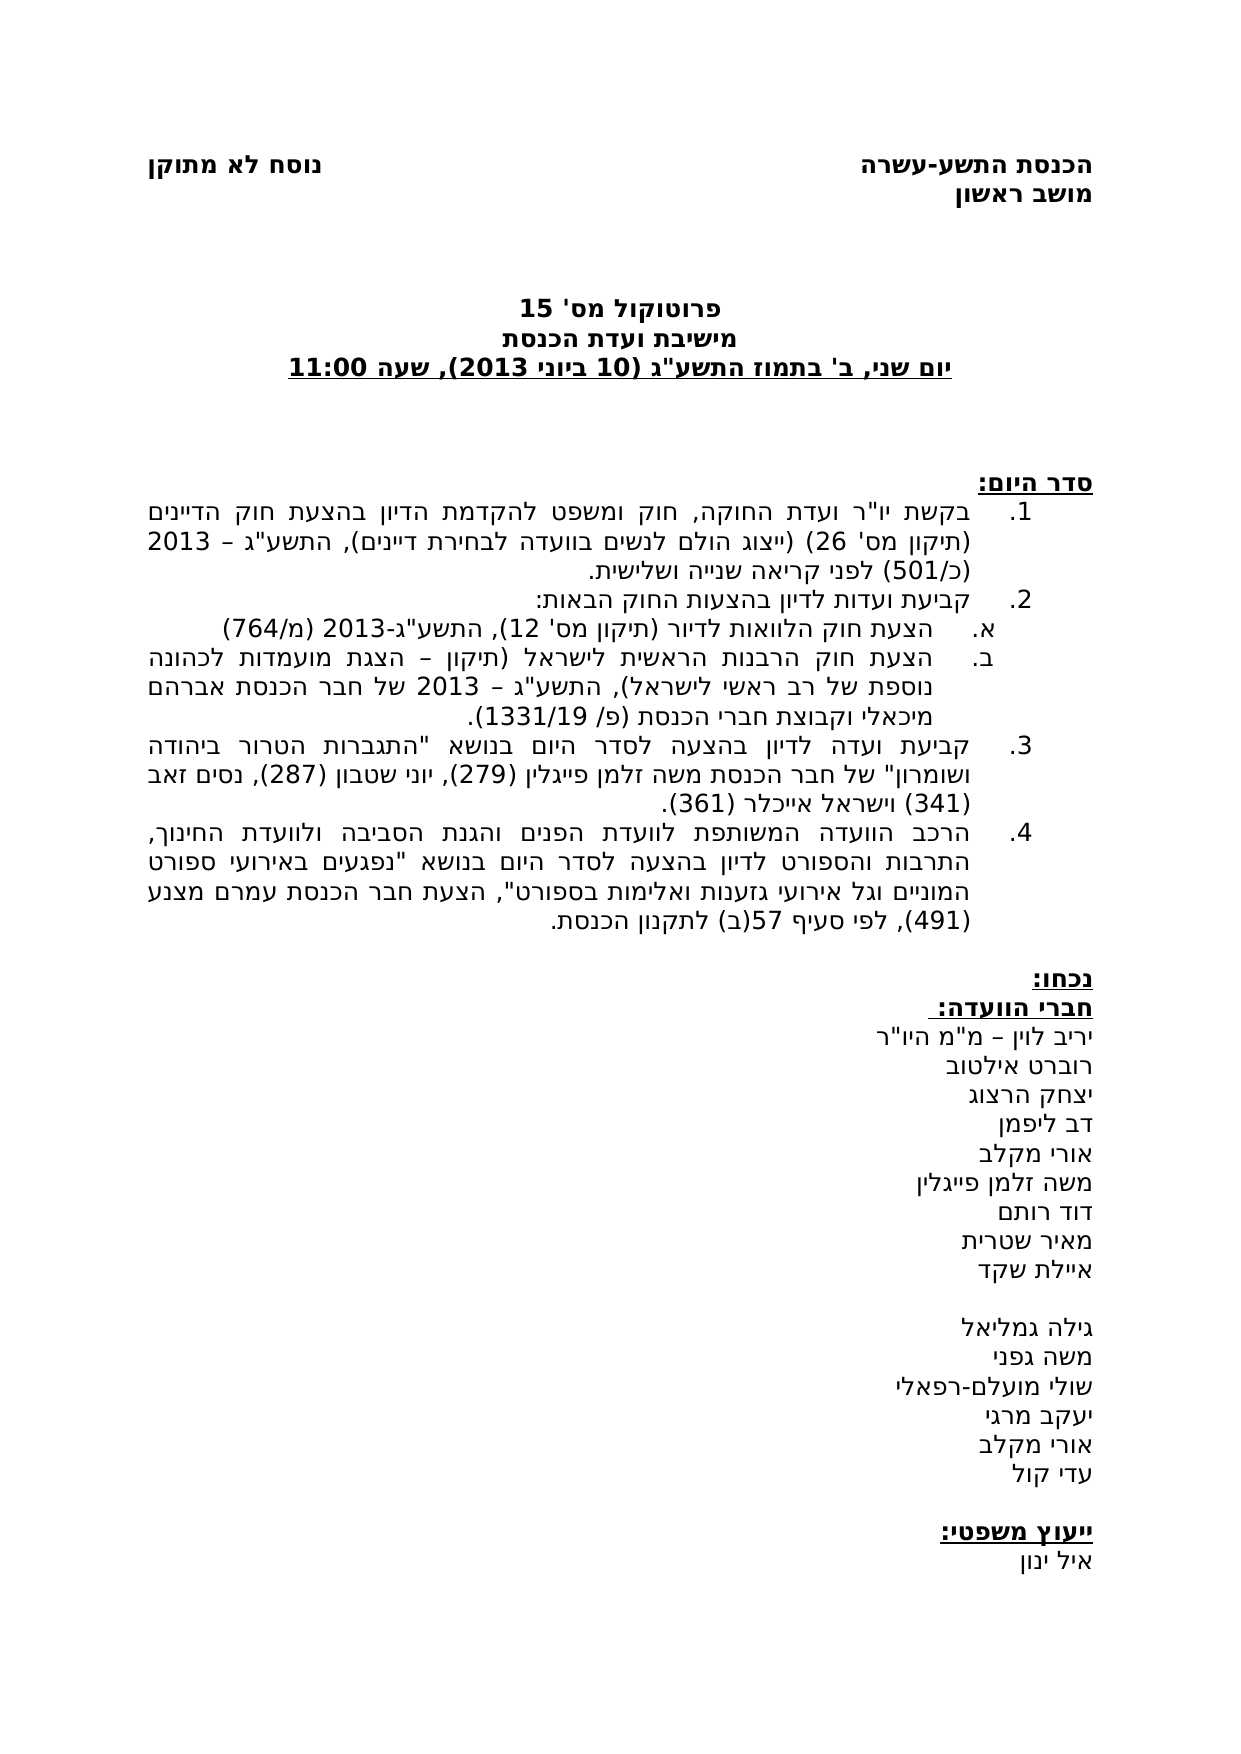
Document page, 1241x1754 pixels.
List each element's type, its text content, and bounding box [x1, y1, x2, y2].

list הצעת חוק הרבנות הראשית לישראל (תיקון – הצגת מועמדות לכהונה נוספת של רב ראשי לישראל), התשע"ג – 2013 של חבר הכנסת אברהם מיכאלי וקבוצת חברי הכנסת (פ/ 1331/19). [147, 643, 971, 731]
text דוד רותם [147, 1197, 1093, 1226]
text סדר היום: [147, 468, 1093, 497]
text משה זלמן פייגלין [147, 1168, 1093, 1197]
text מאיר שטרית [147, 1226, 1093, 1255]
text אורי מקלב [147, 1430, 1093, 1459]
text דב ליפמן [147, 1109, 1093, 1139]
text ייעוץ משפטי: [147, 1517, 1093, 1546]
list הרכב הוועדה המשותפת לוועדת הפנים והגנת הסביבה ולוועדת החינוך, התרבות והספורט לדיון בהצעה לסדר היום בנושא "נפגעים באירועי ספורט המוניים וגל אירועי גזענות ואלימות בספורט", הצעת חבר הכנסת עמרם מצנע (491), לפי סעיף 57(ב) לתקנון הכנסת. [147, 818, 1009, 935]
text איל ינון [147, 1546, 1093, 1575]
text עדי קול [147, 1459, 1093, 1488]
text יום שני, ב' בתמוז התשע"ג (10 ביוני 2013), שעה 11:00 [147, 353, 1093, 382]
text יריב לוין – מ"מ היו"ר [147, 1022, 1093, 1051]
text משה גפני [147, 1342, 1093, 1372]
text יעקב מרגי [147, 1401, 1093, 1430]
list קביעת ועדות לדיון בהצעות החוק הבאות: [147, 585, 1009, 614]
text נוסח לא מתוקן [147, 150, 583, 179]
text שולי מועלם-רפאלי [147, 1372, 1093, 1401]
text חברי הוועדה: [147, 993, 1093, 1022]
text אורי מקלב [147, 1139, 1093, 1168]
text מושב ראשון [147, 179, 1093, 208]
text מישיבת ועדת הכנסת [147, 324, 1093, 353]
text הכנסת התשע-עשרה [657, 150, 1093, 179]
text פרוטוקול מס' 15 [147, 294, 1093, 324]
list בקשת יו"ר ועדת החוקה, חוק ומשפט להקדמת הדיון בהצעת חוק הדיינים (תיקון מס' 26) (ייצוג הולם לנשים בוועדה לבחירת דיינים), התשע"ג – 2013 (כ/501) לפני קריאה שנייה ושלישית. [147, 497, 1009, 585]
text רוברט אילטוב [147, 1051, 1093, 1080]
text יצחק הרצוג [147, 1080, 1093, 1109]
text איילת שקד [147, 1255, 1093, 1284]
text גילה גמליאל [147, 1313, 1093, 1342]
list קביעת ועדה לדיון בהצעה לסדר היום בנושא "התגברות הטרור ביהודה ושומרון" של חבר הכנסת משה זלמן פייגלין (279), יוני שטבון (287), נסים זאב (341) וישראל אייכלר (361). [147, 731, 1009, 818]
list הצעת חוק הלוואות לדיור (תיקון מס' 12), התשע"ג-2013 (מ/764) [147, 614, 971, 643]
text נכחו: [147, 964, 1093, 993]
